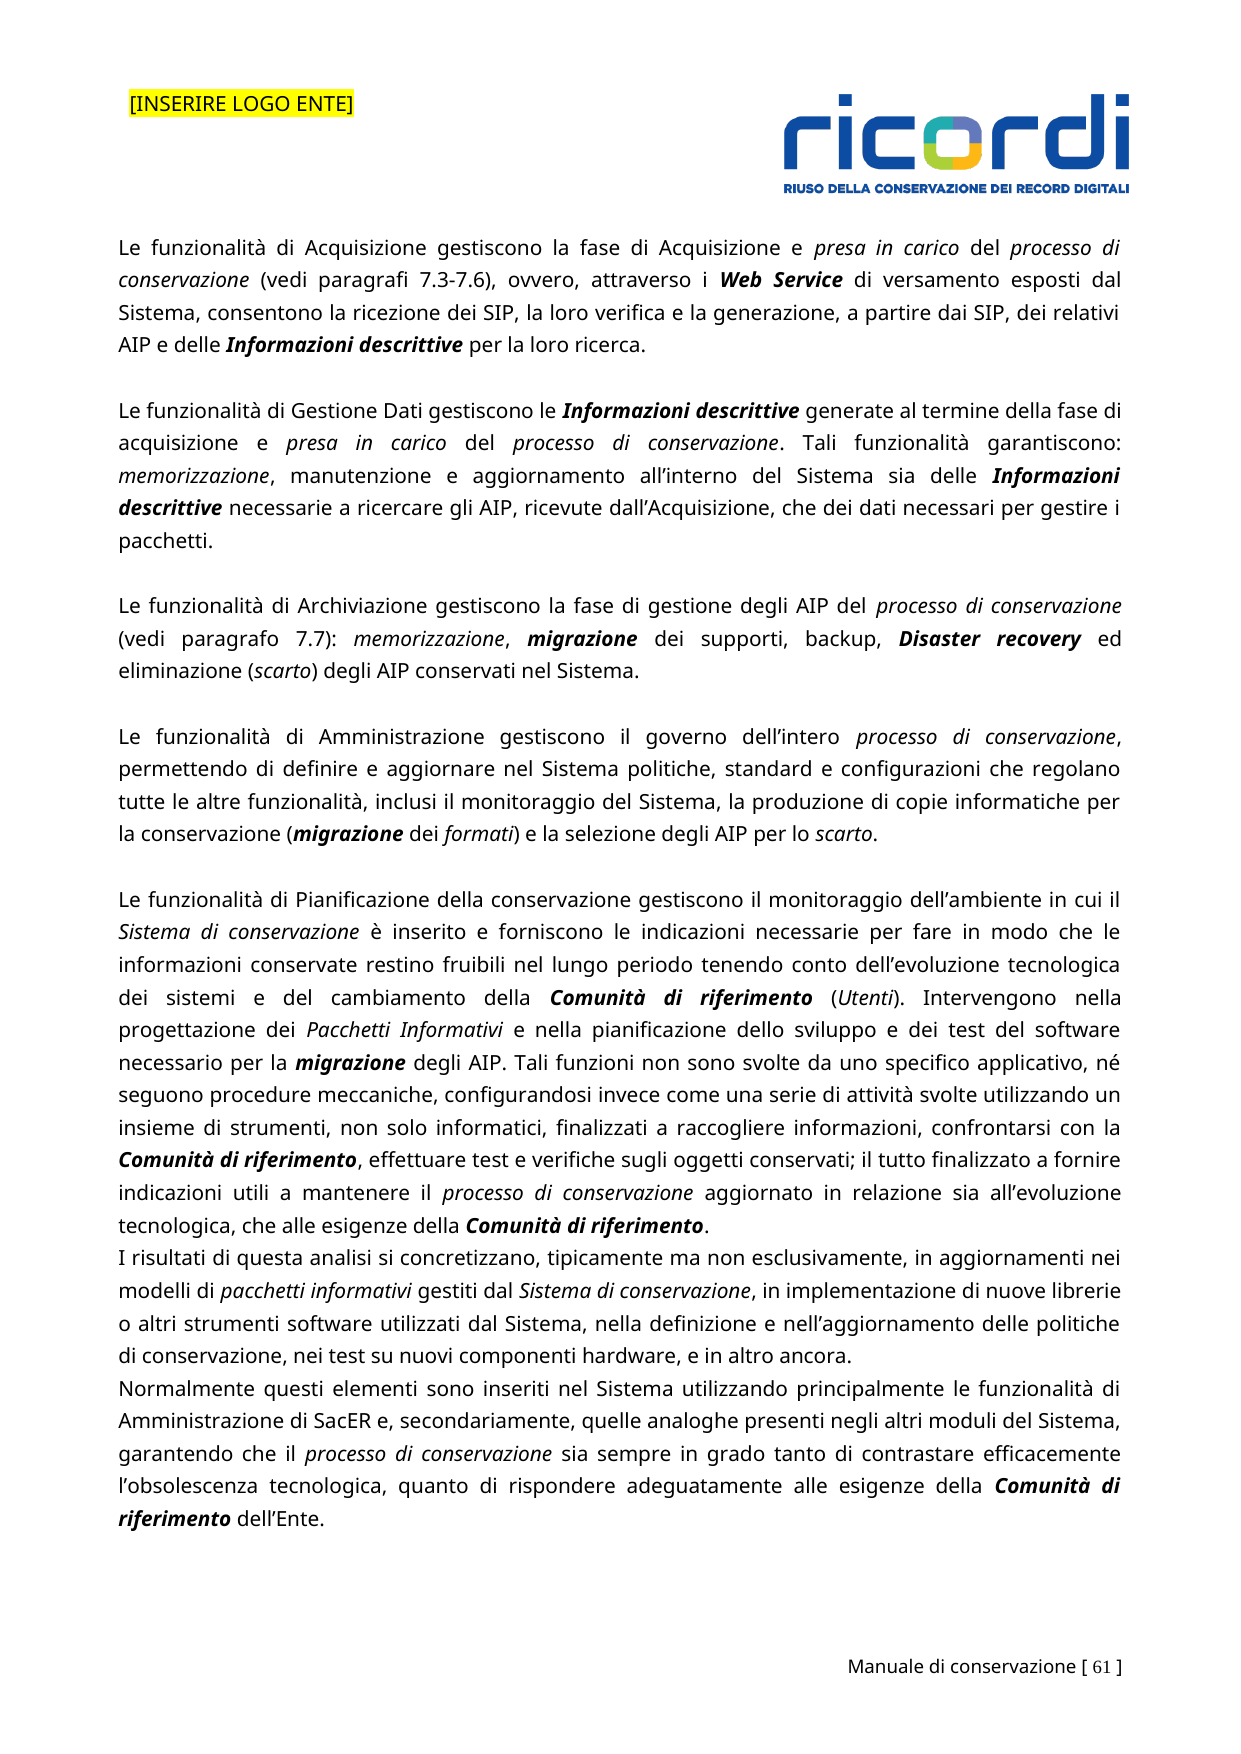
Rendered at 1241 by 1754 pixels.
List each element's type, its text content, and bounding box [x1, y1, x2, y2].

text Le funzionalità di Amministrazione gestiscono il governo dell’intero processo di conservazione, permettendo di definire e aggiornare nel Sistema politiche, standard e configurazioni che regolano tutte le altre funzionalità, inclusi il monitoraggio del Sistema, la produzione di copie informatiche per la conservazione (migrazione dei formati) e la selezione degli AIP per lo scarto. [118, 722, 1122, 848]
text Le funzionalità di Acquisizione gestiscono la fase di Acquisizione e presa in carico del processo di conservazione (vedi paragrafi 7.3-7.6), ovvero, attraverso i Web Service di versamento esposti dal Sistema, consentono la ricezione dei SIP, la loro verifica e la generazione, a partire dai SIP, dei relativi AIP e delle Informazioni descrittive per la loro ricerca. [118, 233, 1122, 359]
text Le funzionalità di Pianificazione della conservazione gestiscono il monitoraggio dell’ambiente in cui il Sistema di conservazione è inserito e forniscono le indicazioni necessarie per fare in modo che le informazioni conservate restino fruibili nel lungo periodo tenendo conto dell’evoluzione tecnologica dei sistemi e del cambiamento della Comunità di riferimento (Utenti). Intervengono nella progettazione dei Pacchetti Informativi e nella pianificazione dello sviluppo e dei test del software necessario per la migrazione degli AIP. Tali funzioni non sono svolte da uno specifico applicativo, né seguono procedure meccaniche, configurandosi invece come una serie di attività svolte utilizzando un insieme di strumenti, non solo informatici, finalizzati a raccogliere informazioni, confrontarsi con la Comunità di riferimento, effettuare test e verifiche sugli oggetti conservati; il tutto finalizzato a fornire indicazioni utili a mantenere il processo di conservazione aggiornato in relazione sia all’evoluzione tecnologica, che alle esigenze della Comunità di riferimento. [118, 885, 1122, 1239]
picture [778, 88, 1134, 199]
text Normalmente questi elementi sono inseriti nel Sistema utilizzando principalmente le funzionalità di Amministrazione di SacER e, secondariamente, quelle analoghe presenti negli altri moduli del Sistema, garantendo che il processo di conservazione sia sempre in grado tanto di contrastare efficacemente l’obsolescenza tecnologica, quanto di rispondere adeguatamente alle esigenze della Comunità di riferimento dell’Ente. [118, 1374, 1122, 1533]
text Le funzionalità di Gestione Dati gestiscono le Informazioni descrittive generate al termine della fase di acquisizione e presa in carico del processo di conservazione. Tali funzionalità garantiscono: memorizzazione, manutenzione e aggiornamento all’interno del Sistema sia delle Informazioni descrittive necessarie a ricercare gli AIP, ricevute dall’Acquisizione, che dei dati necessari per gestire i pacchetti. [118, 396, 1122, 554]
text Le funzionalità di Archiviazione gestiscono la fase di gestione degli AIP del processo di conservazione (vedi paragrafo 7.7): memorizzazione, migrazione dei supporti, backup, Disaster recovery ed eliminazione (scarto) degli AIP conservati nel Sistema. [118, 591, 1122, 685]
text I risultati di questa analisi si concretizzano, tipicamente ma non esclusivamente, in aggiornamenti nei modelli di pacchetti informativi gestiti dal Sistema di conservazione, in implementazione di nuove librerie o altri strumenti software utilizzati dal Sistema, nella definizione e nell’aggiornamento delle politiche di conservazione, nei test su nuovi componenti hardware, e in altro ancora. [118, 1243, 1122, 1370]
